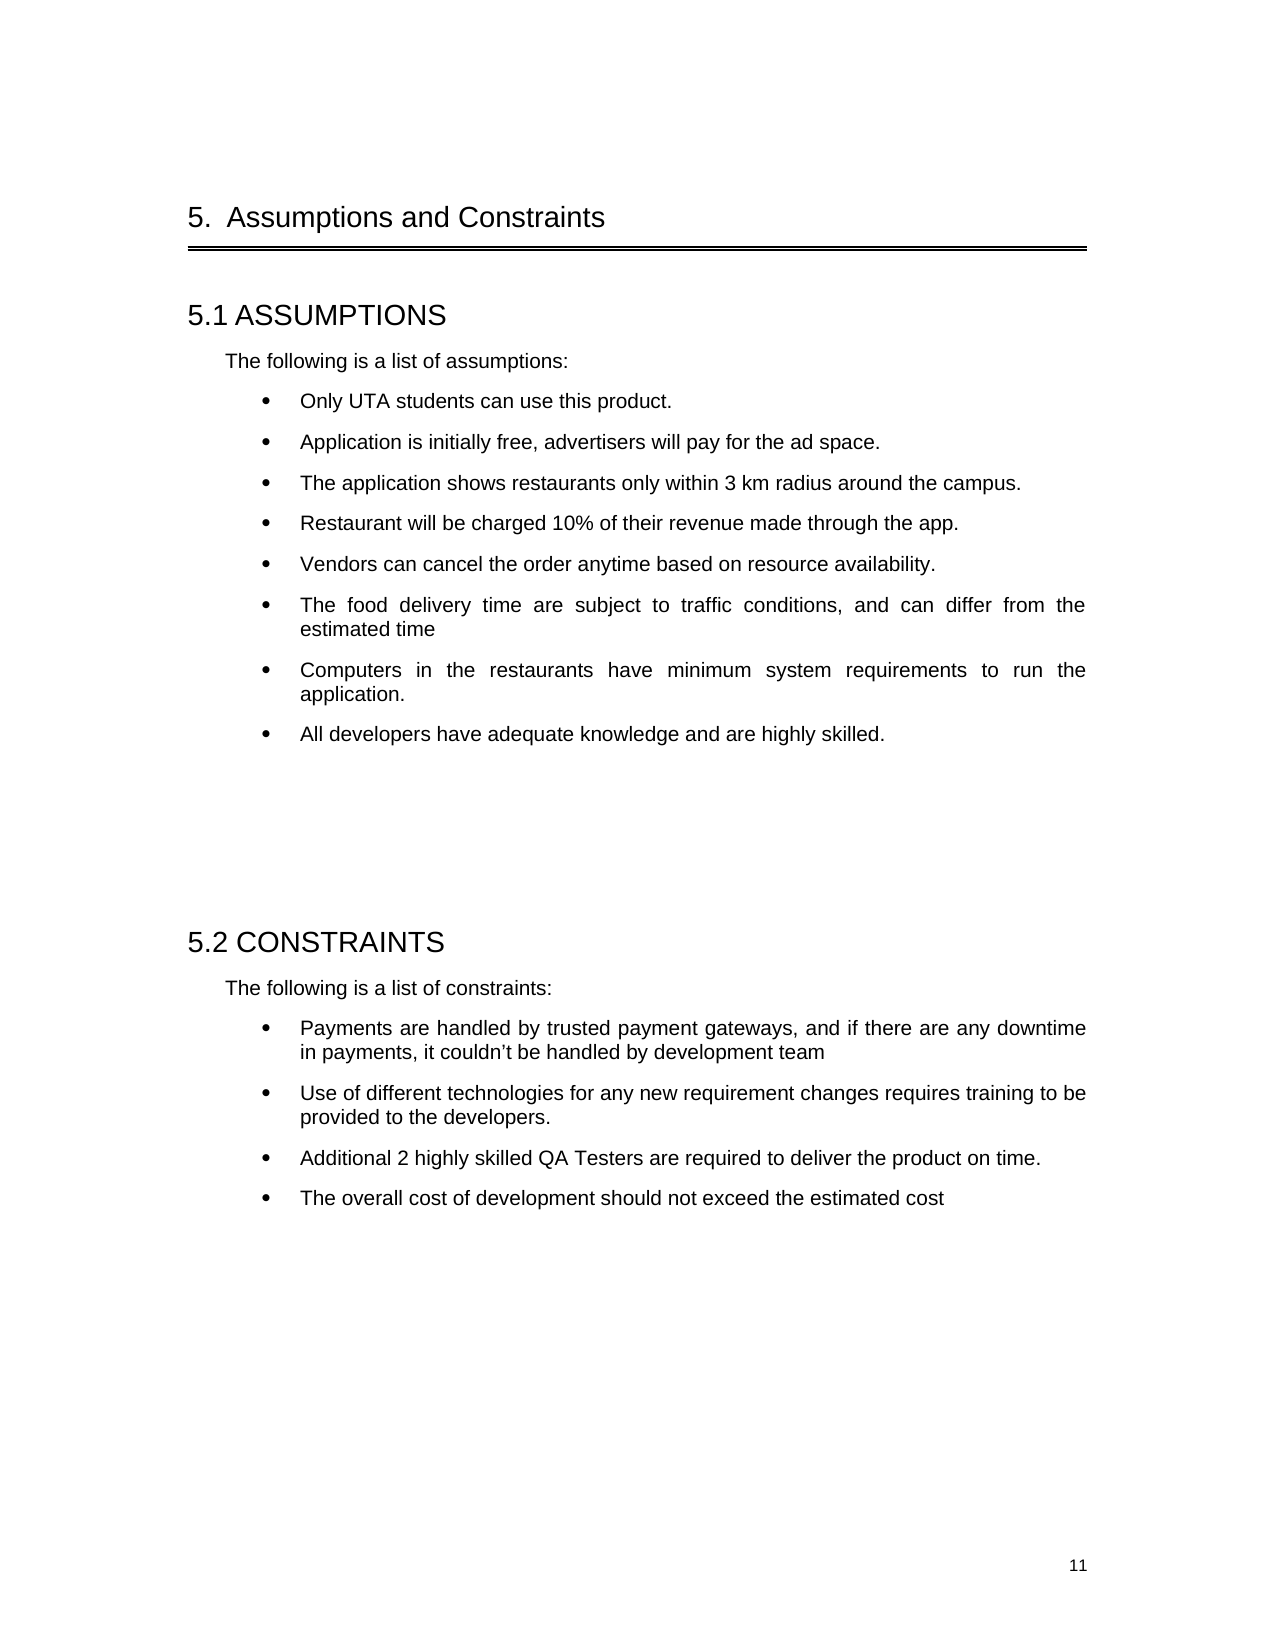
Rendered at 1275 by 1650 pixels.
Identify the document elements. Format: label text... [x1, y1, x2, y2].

list The application shows restaurants only within 3 km radius around the campus. [262, 471, 1087, 494]
list Only UTA students can use this product. [262, 389, 1087, 413]
list Restaurant will be charged 10% of their revenue made through the app. [262, 511, 1087, 535]
list Computers in the restaurants have minimum system requirements to run the application. [262, 657, 1087, 705]
list The overall cost of development should not exceed the estimated cost [262, 1186, 1087, 1210]
list Additional 2 highly skilled QA Testers are required to deliver the product on time. [262, 1146, 1087, 1169]
list The food delivery time are subject to traffic conditions, and can differ from the estimated time [262, 593, 1087, 641]
list Application is initially free, advertisers will pay for the ad space. [262, 430, 1087, 454]
list Use of different technologies for any new requirement changes requires training to be provided to the developers. [262, 1081, 1087, 1129]
list All developers have adequate knowledge and are highly skilled. [262, 722, 1087, 746]
text The following is a list of assumptions: [225, 348, 1087, 372]
text The following is a list of constraints: [225, 976, 1087, 999]
list Payments are handled by trusted payment gateways, and if there are any downtime in payments, it couldn’t be handled by development team [262, 1016, 1087, 1064]
subtitle 5.1 ASSUMPTIONS [187, 298, 1087, 332]
list Vendors can cancel the order anytime based on resource availability. [262, 552, 1087, 576]
subtitle 5. Assumptions and Constraints [187, 200, 1087, 233]
subtitle 5.2 CONSTRAINTS [187, 925, 1087, 959]
